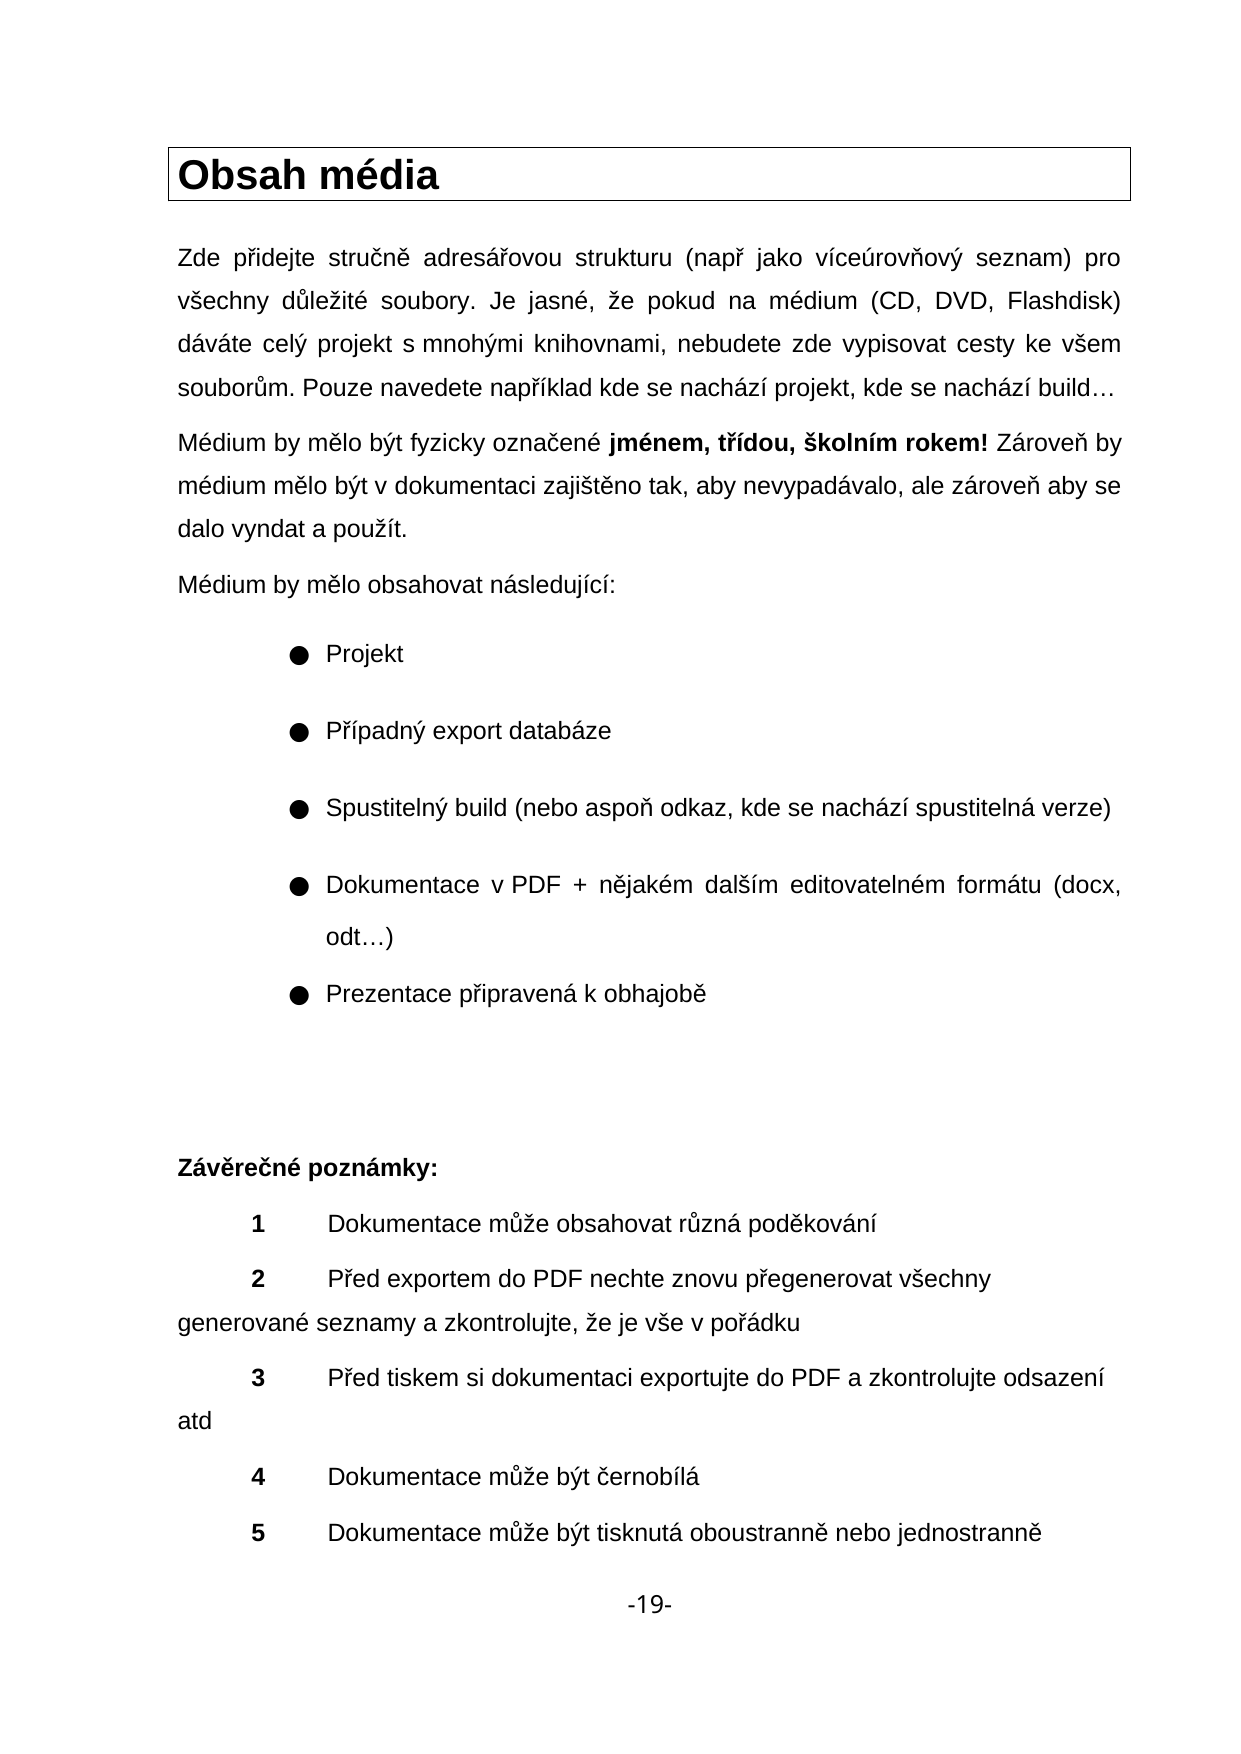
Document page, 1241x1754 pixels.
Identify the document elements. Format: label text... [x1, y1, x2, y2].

text Médium by mělo obsahovat následující: [177, 570, 1122, 599]
text Před exportem do PDF nechte znovu přegenerovat všechny generované seznamy a zkontrolujte, že je vše v pořádku [177, 1264, 1122, 1336]
list Prezentace připravená k obhajobě [288, 965, 1122, 1016]
text Před tiskem si dokumentaci exportujte do PDF a zkontrolujte odsazení atd [177, 1363, 1122, 1435]
text Závěrečné poznámky: [177, 1153, 1122, 1182]
text Dokumentace může být tisknutá oboustranně nebo jednostranně [177, 1517, 1122, 1546]
list Projekt [288, 626, 1122, 677]
subtitle Obsah média [169, 148, 1130, 200]
text Dokumentace může být černobílá [177, 1462, 1122, 1491]
list Dokumentace v PDF + nějakém dalším editovatelném formátu (docx, odt…) [288, 856, 1122, 951]
text Médium by mělo být fyzicky označené jménem, třídou, školním rokem! Zároveň by médium mělo být v dokumentaci zajištěno tak, aby nevypadávalo, ale zároveň aby se dalo vyndat a použít. [177, 428, 1122, 543]
text Zde přidejte stručně adresářovou strukturu (např jako víceúrovňový seznam) pro všechny důležité soubory. Je jasné, že pokud na médium (CD, DVD, Flashdisk) dáváte celý projekt s mnohými knihovnami, nebudete zde vypisovat cesty ke všem souborům. Pouze navedete například kde se nachází projekt, kde se nachází build… [177, 243, 1122, 401]
list Spustitelný build (nebo aspoň odkaz, kde se nachází spustitelná verze) [288, 779, 1122, 831]
text Dokumentace může obsahovat různá poděkování [177, 1209, 1122, 1237]
list Případný export databáze [288, 702, 1122, 754]
